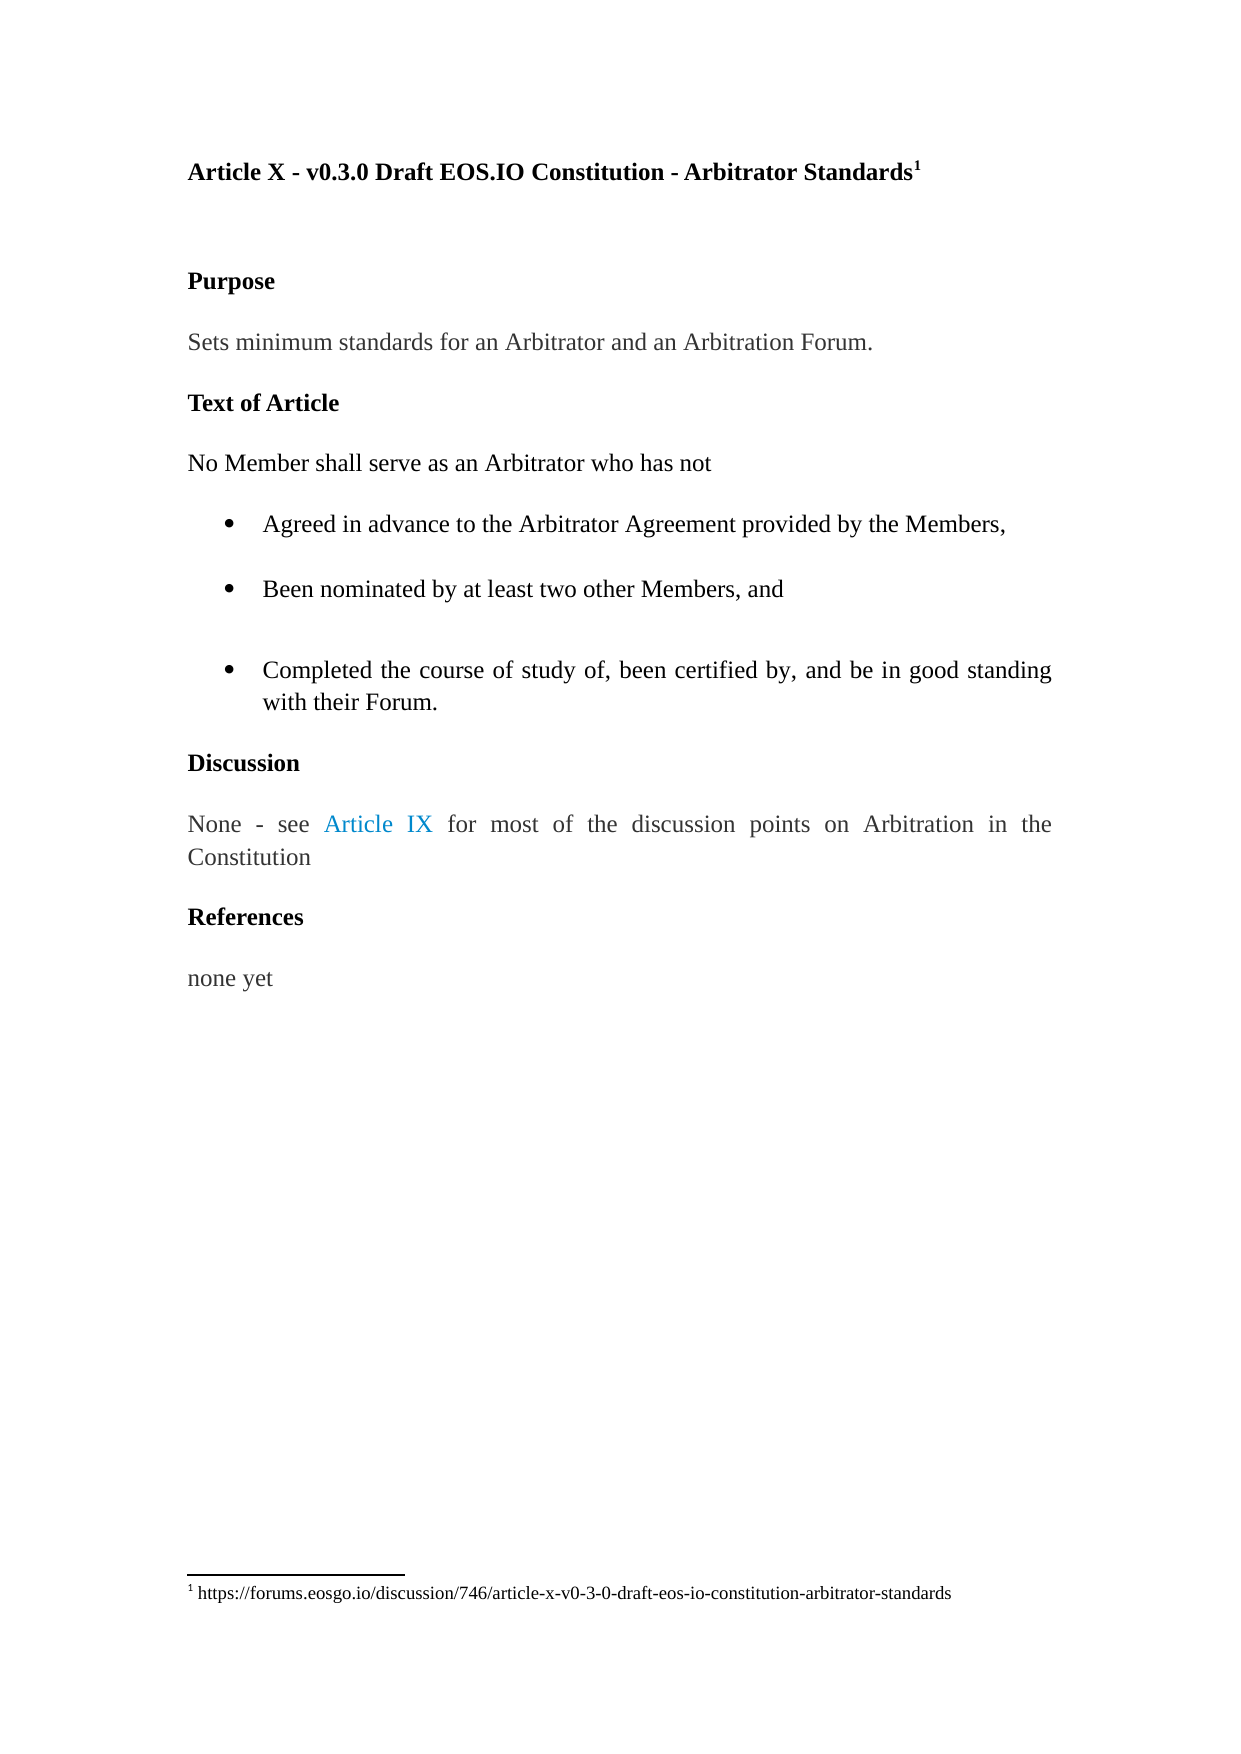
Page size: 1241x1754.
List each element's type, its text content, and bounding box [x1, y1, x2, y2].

subtitle References [187, 901, 1053, 933]
subtitle Discussion [187, 746, 1053, 779]
text No Member shall serve as an Arbitrator who has not [154, 447, 1053, 479]
list Been nominated by at least two other Members, and [192, 572, 1053, 605]
subtitle Text of Article [187, 386, 1053, 418]
subtitle Article X - v0.3.0 Draft EOS.IO Constitution - Arbitrator Standards [187, 155, 1053, 188]
subtitle Purpose [187, 264, 1053, 297]
text Sets minimum standards for an Arbitrator and an Arbitration Forum. [187, 325, 1053, 357]
list Agreed in advance to the Arbitrator Agreement provided by the Members, [192, 507, 1053, 540]
text None - see Article IX for most of the discussion points on Arbitration in the Constitution [187, 807, 1053, 872]
list Completed the course of study of, been certified by, and be in good standing with their Forum. [192, 653, 1053, 718]
text none yet [187, 961, 1053, 994]
